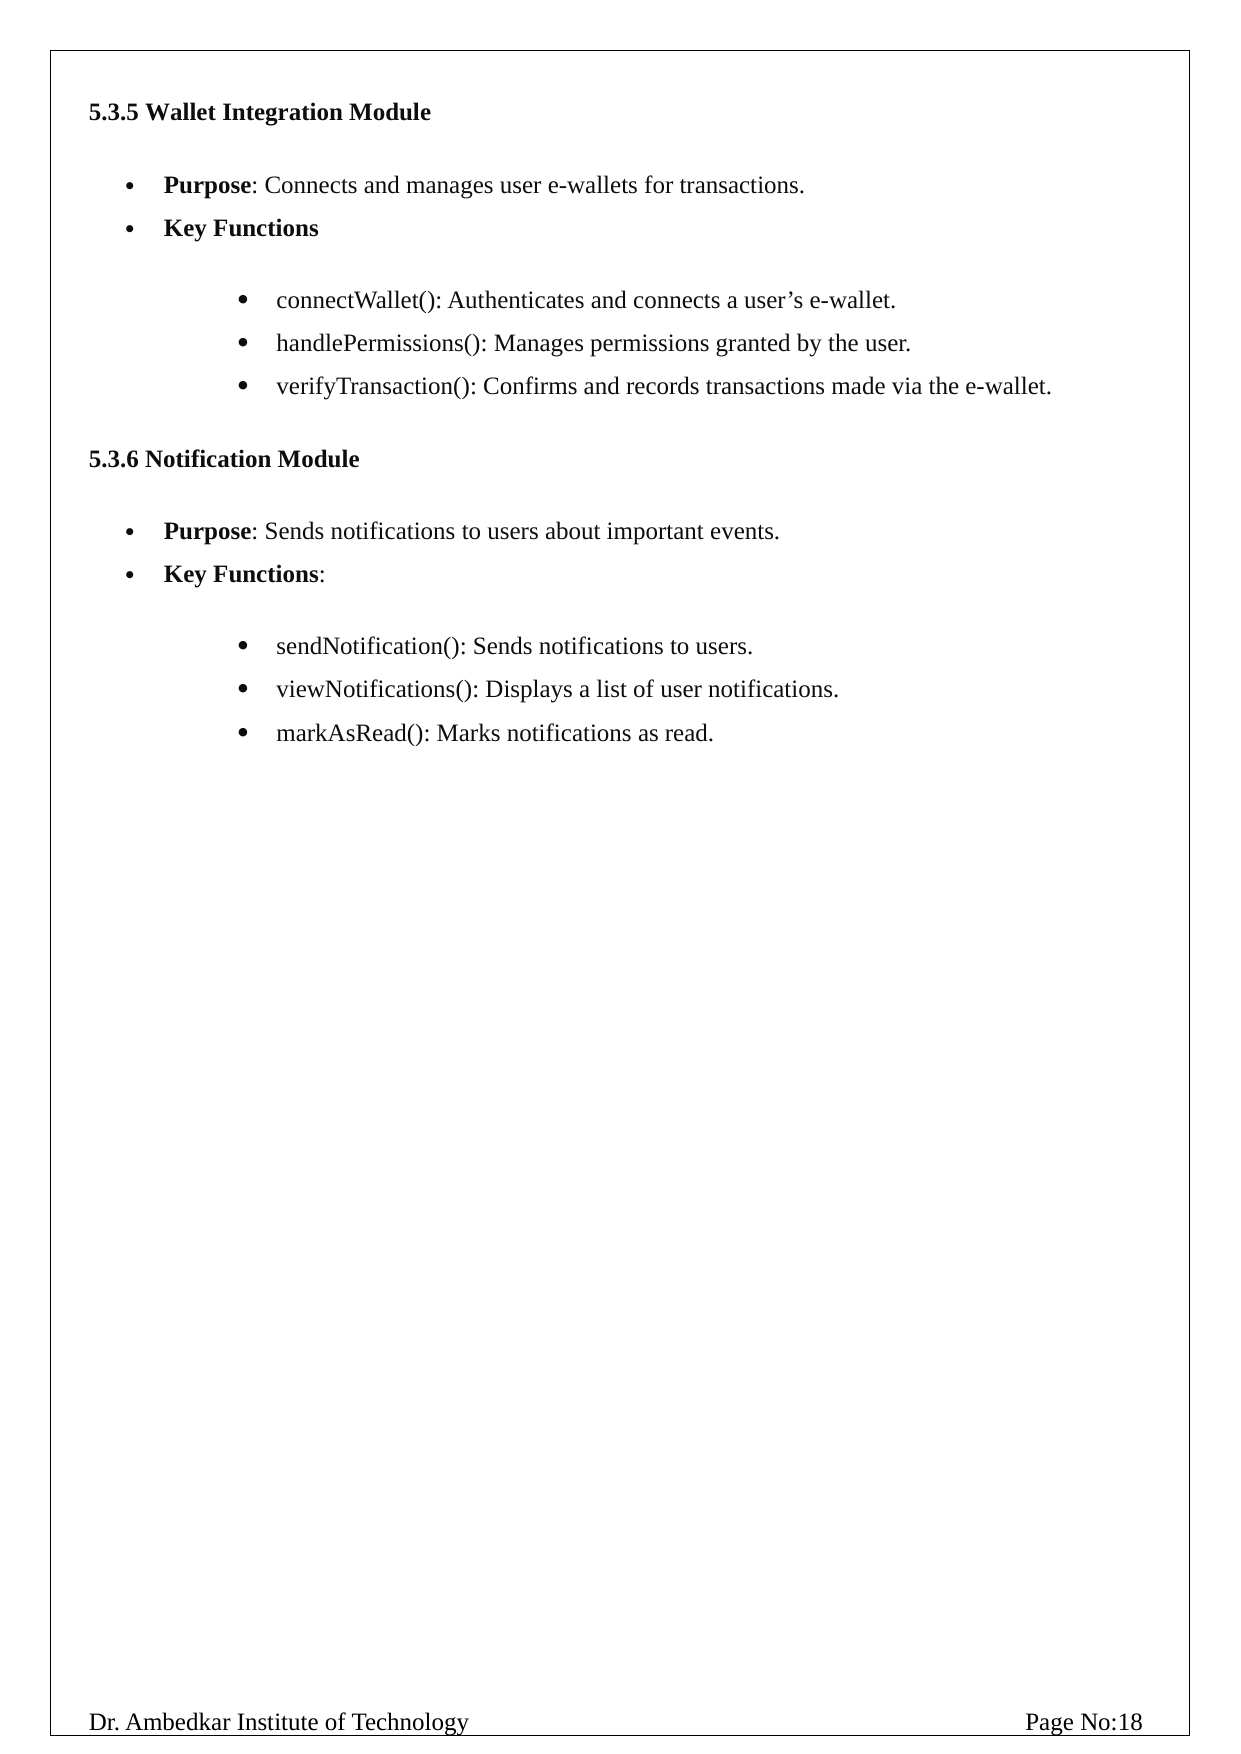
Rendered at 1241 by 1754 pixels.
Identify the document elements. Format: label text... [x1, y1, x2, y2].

list sendNotification(): Sends notifications to users. [239, 631, 1152, 660]
subtitle 5.3.5 Wallet Integration Module [89, 97, 1152, 126]
list verifyTransaction(): Confirms and records transactions made via the e-wallet. [239, 371, 1152, 400]
list handlePermissions(): Manages permissions granted by the user. [239, 328, 1152, 357]
list connectWallet(): Authenticates and connects a user’s e-wallet. [239, 285, 1152, 314]
list markAsRead(): Marks notifications as read. [239, 718, 1152, 746]
list Key Functions: [126, 559, 1152, 588]
list Purpose: Connects and manages user e-wallets for transactions. [126, 170, 1152, 198]
list Purpose: Sends notifications to users about important events. [126, 516, 1152, 545]
list viewNotifications(): Displays a list of user notifications. [239, 674, 1152, 703]
list Key Functions [126, 213, 1152, 242]
subtitle 5.3.6 Notification Module [89, 444, 1152, 472]
